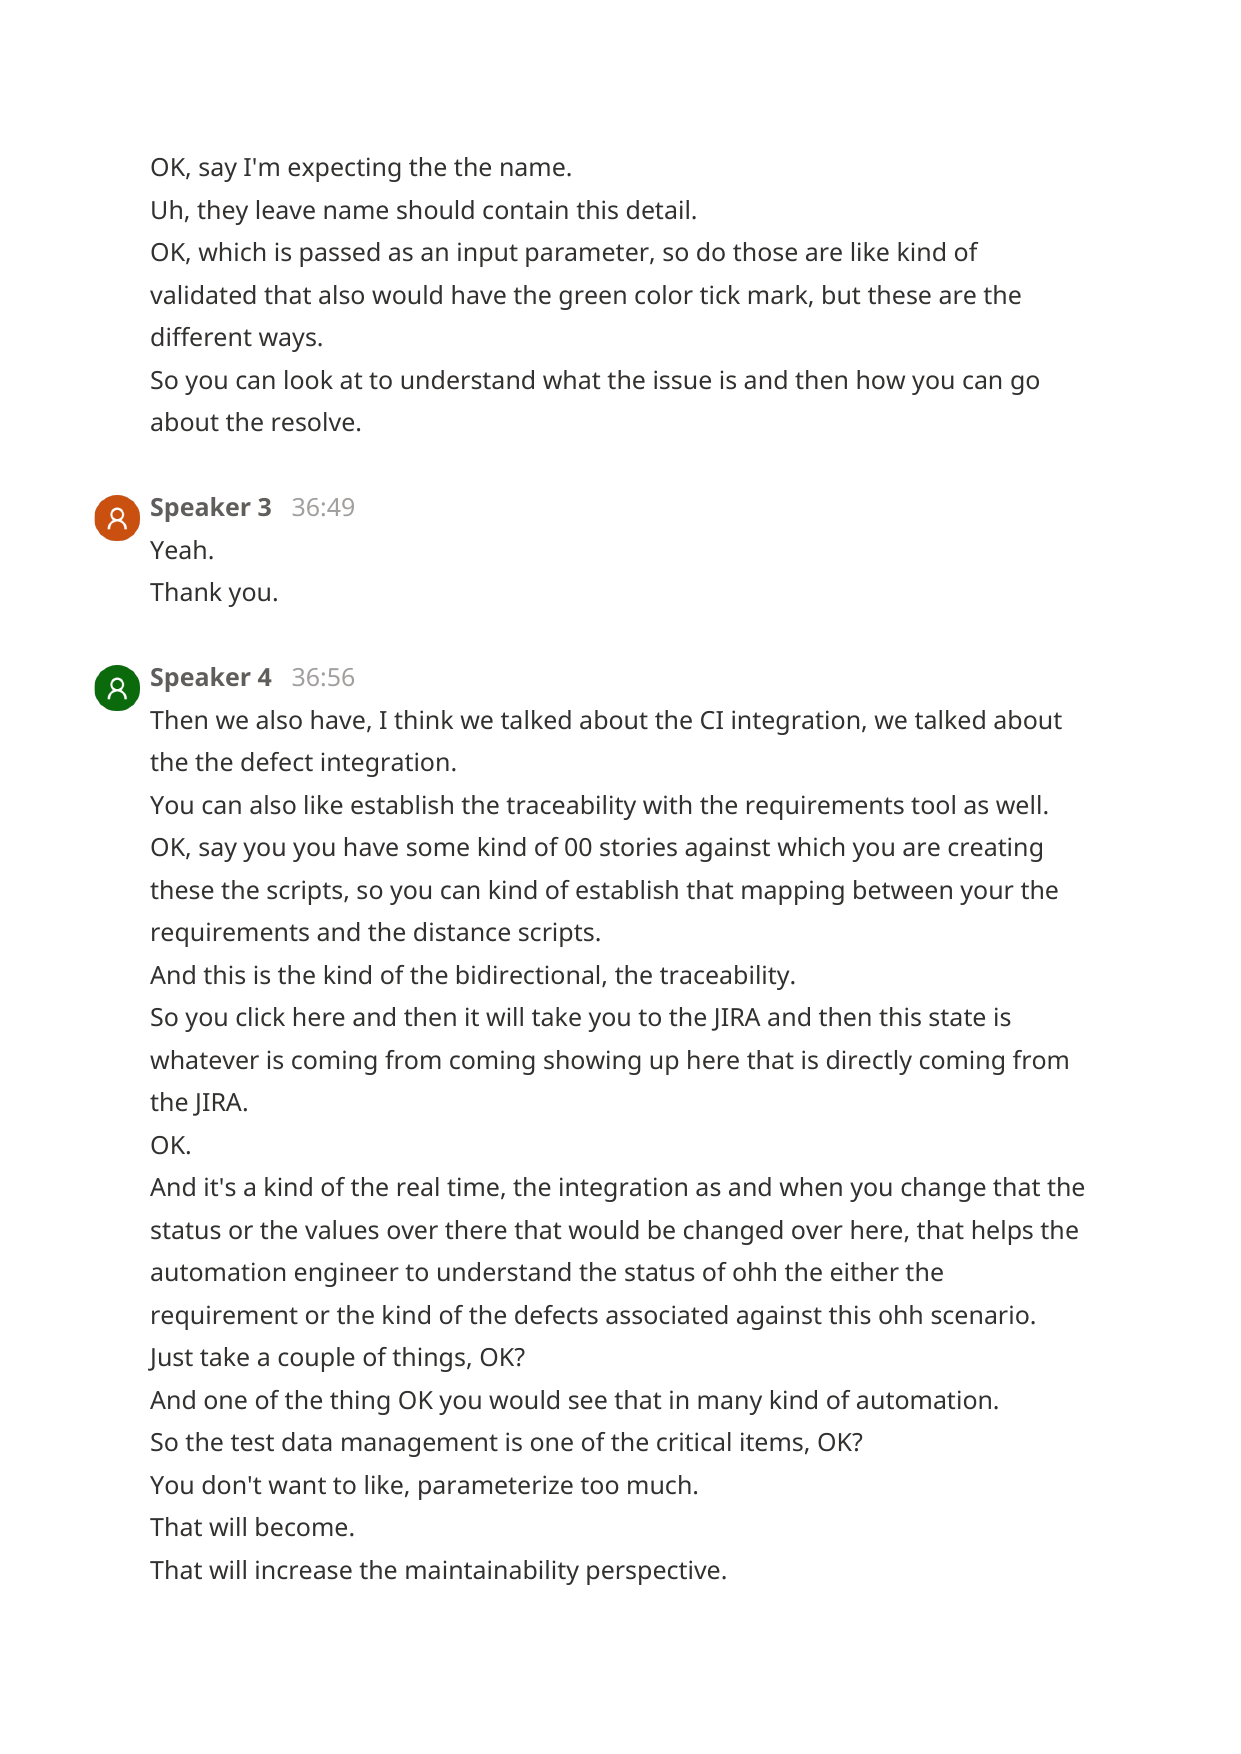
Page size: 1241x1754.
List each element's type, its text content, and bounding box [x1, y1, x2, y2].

picture [94, 665, 140, 711]
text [150, 617, 1090, 1587]
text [150, 150, 1090, 439]
text Speaker 3 36:49 Yeah. Thank you. [150, 447, 1090, 609]
picture [94, 495, 140, 541]
